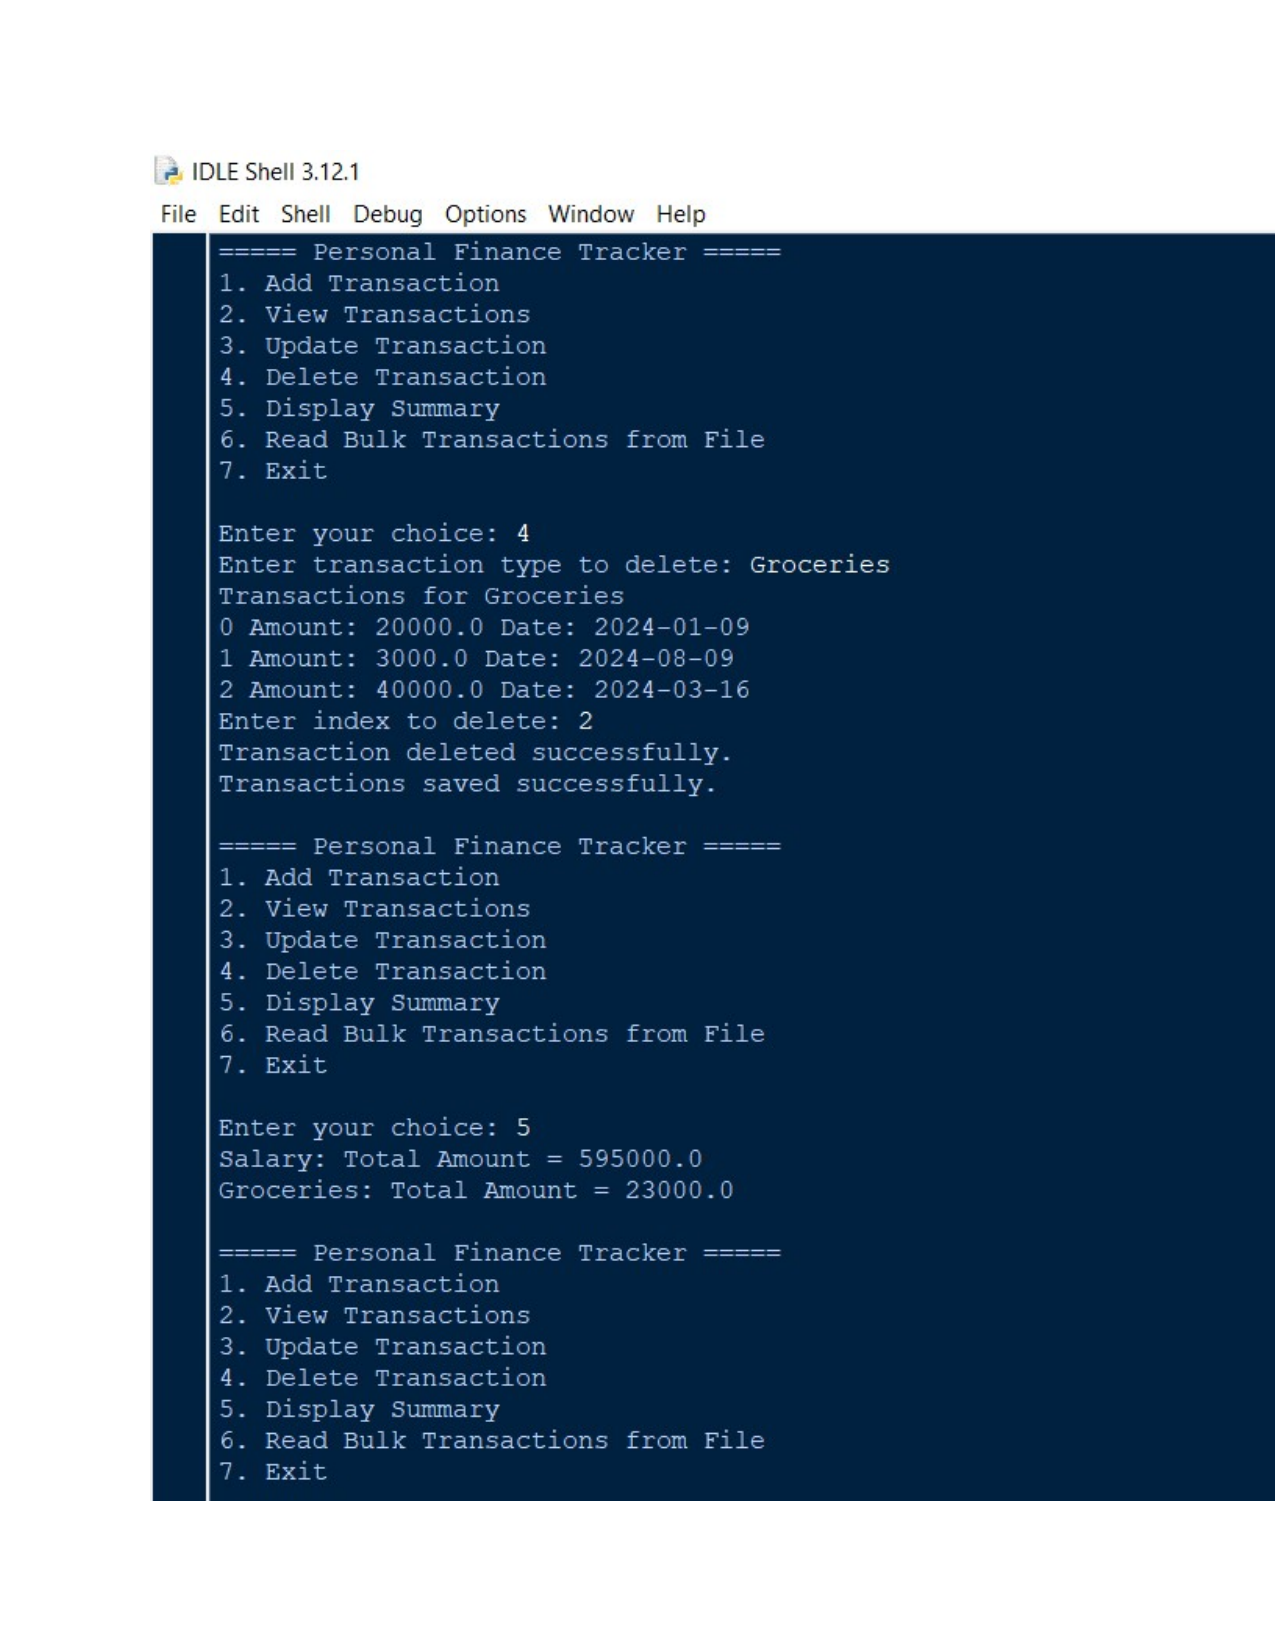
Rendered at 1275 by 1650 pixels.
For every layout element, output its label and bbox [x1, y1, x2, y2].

picture [150, 150, 1275, 1501]
